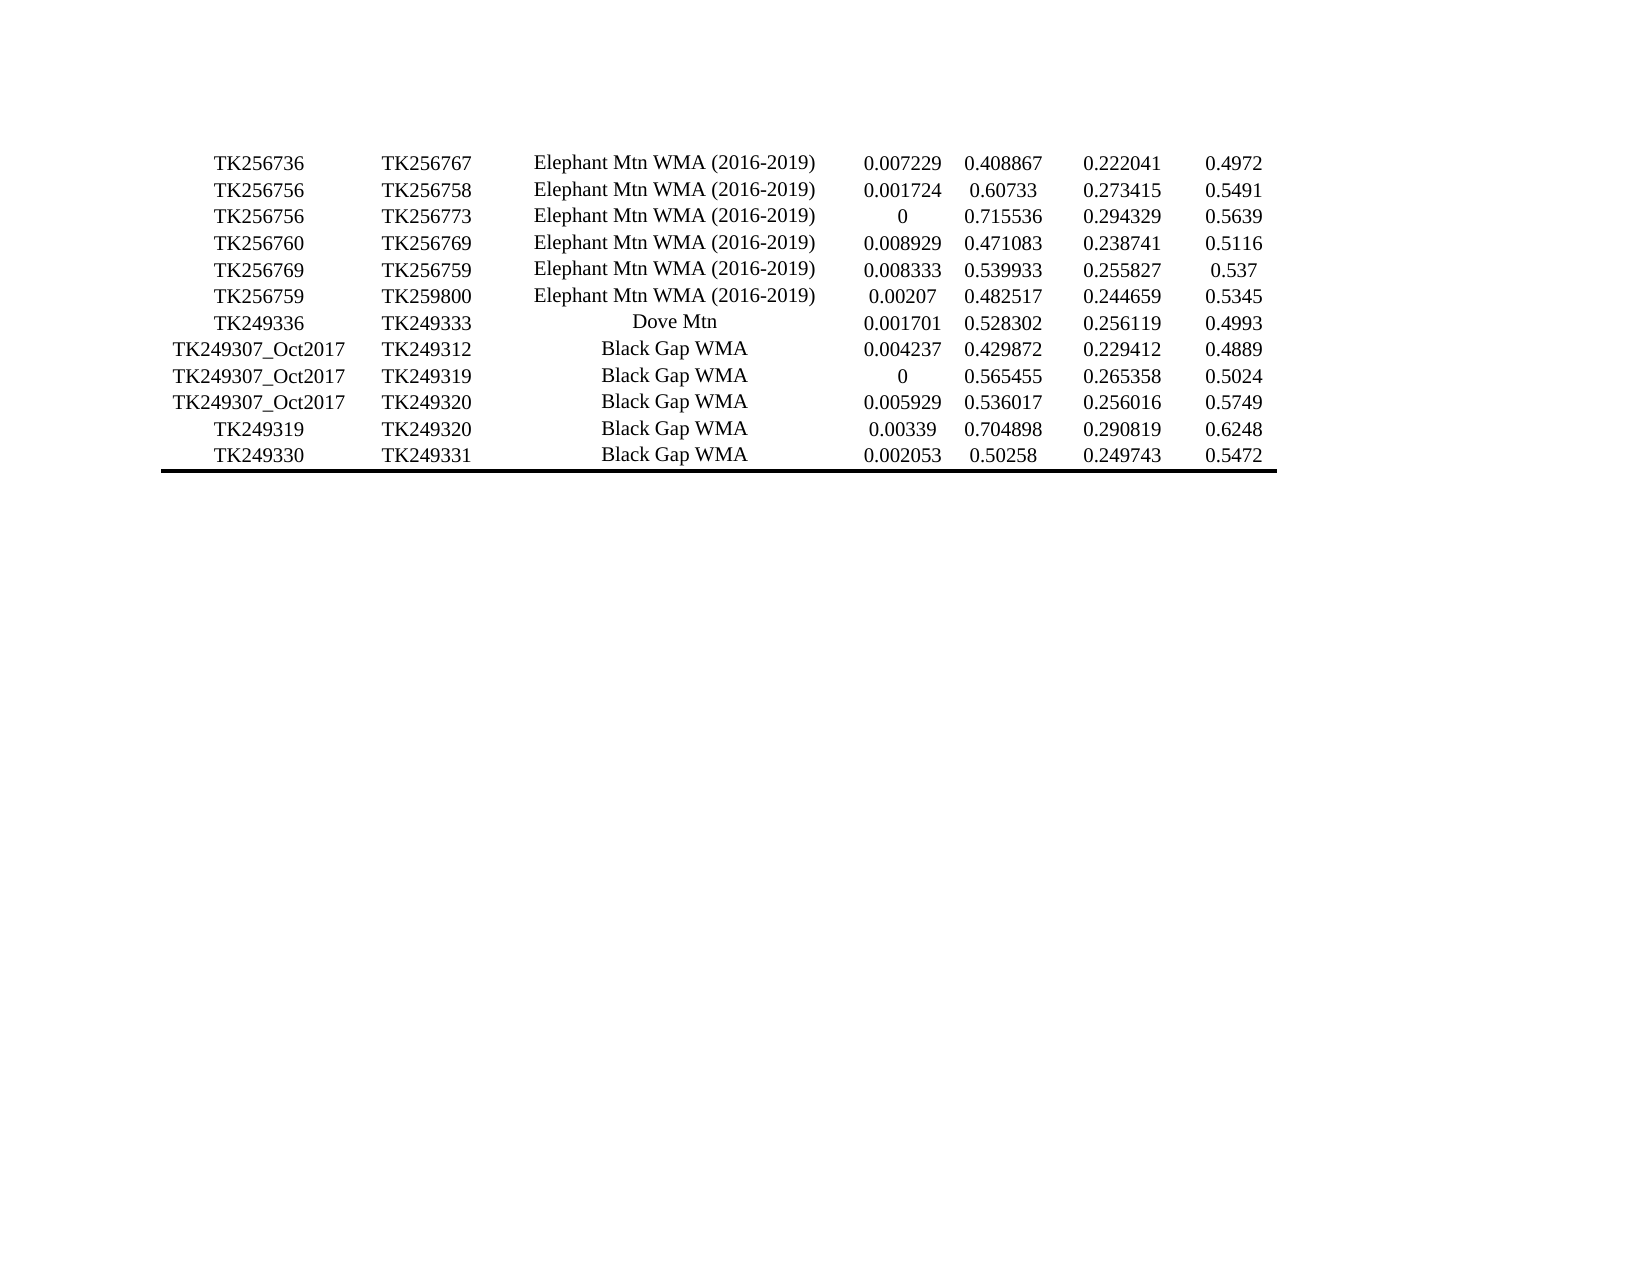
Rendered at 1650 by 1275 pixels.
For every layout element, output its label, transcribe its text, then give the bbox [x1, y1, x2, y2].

table_cell 0.6248 [1191, 416, 1277, 442]
table_cell 0.482517 [953, 283, 1053, 309]
table_cell TK256758 [356, 177, 497, 203]
table_cell 0.004237 [852, 336, 953, 362]
table_cell 0.5491 [1191, 177, 1277, 203]
table_cell TK259800 [356, 283, 497, 309]
table_cell TK249319 [356, 362, 497, 389]
table_cell 0.290819 [1054, 416, 1191, 442]
table_cell 0.294329 [1054, 203, 1191, 230]
table_cell 0.001701 [852, 309, 953, 336]
table_cell 0.408867 [953, 150, 1053, 177]
table_cell TK249307_Oct2017 [161, 362, 356, 389]
table_cell Elephant Mtn WMA (2016-2019) [497, 283, 852, 309]
table_cell 0.244659 [1054, 283, 1191, 309]
table_cell 0.528302 [953, 309, 1053, 336]
table_cell TK256760 [161, 230, 356, 256]
table_cell 0 [852, 362, 953, 389]
table_cell Black Gap WMA [497, 336, 852, 362]
table_cell 0.471083 [953, 230, 1053, 256]
table_cell 0.5639 [1191, 203, 1277, 230]
table_cell 0.50258 [953, 442, 1053, 469]
table_cell 0.008333 [852, 256, 953, 283]
table_cell 0.537 [1191, 256, 1277, 283]
table_cell TK256769 [356, 230, 497, 256]
table_cell TK249307_Oct2017 [161, 389, 356, 416]
table_cell 0.536017 [953, 389, 1053, 416]
table_cell 0.5749 [1191, 389, 1277, 416]
table_cell TK249320 [356, 416, 497, 442]
table_cell Black Gap WMA [497, 362, 852, 389]
table_cell 0.256016 [1054, 389, 1191, 416]
table_cell 0.5024 [1191, 362, 1277, 389]
table_cell Elephant Mtn WMA (2016-2019) [497, 203, 852, 230]
table_cell 0.565455 [953, 362, 1053, 389]
table_cell 0.008929 [852, 230, 953, 256]
table_cell TK256767 [356, 150, 497, 177]
table_cell TK256769 [161, 256, 356, 283]
table_cell 0.715536 [953, 203, 1053, 230]
table_cell 0.002053 [852, 442, 953, 469]
table_cell TK249333 [356, 309, 497, 336]
table_cell TK256759 [161, 283, 356, 309]
table_cell Elephant Mtn WMA (2016-2019) [497, 256, 852, 283]
table_cell 0.265358 [1054, 362, 1191, 389]
table_cell 0.229412 [1054, 336, 1191, 362]
table_cell 0.60733 [953, 177, 1053, 203]
table_cell TK249312 [356, 336, 497, 362]
table_cell 0.222041 [1054, 150, 1191, 177]
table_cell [497, 150, 852, 177]
table_cell Elephant Mtn WMA (2016-2019) [497, 230, 852, 256]
table_cell TK249330 [161, 442, 356, 469]
table_cell 0.00339 [852, 416, 953, 442]
table_cell 0.539933 [953, 256, 1053, 283]
table_cell TK256759 [356, 256, 497, 283]
table_cell 0.5472 [1191, 442, 1277, 469]
table_cell 0.5345 [1191, 283, 1277, 309]
table_cell Black Gap WMA [497, 389, 852, 416]
table_cell 0.5116 [1191, 230, 1277, 256]
table_cell 0.00207 [852, 283, 953, 309]
table_cell 0.001724 [852, 177, 953, 203]
table_cell TK256756 [161, 203, 356, 230]
table_cell 0.4993 [1191, 309, 1277, 336]
table_cell 0.4889 [1191, 336, 1277, 362]
table_cell 0.255827 [1054, 256, 1191, 283]
table_cell TK256773 [356, 203, 497, 230]
table_cell TK249320 [356, 389, 497, 416]
table_cell 0.249743 [1054, 442, 1191, 469]
table_cell Elephant Mtn WMA (2016-2019) [497, 177, 852, 203]
table_cell 0.704898 [953, 416, 1053, 442]
table_cell TK249331 [356, 442, 497, 469]
table_cell 0.273415 [1054, 177, 1191, 203]
table_cell 0.238741 [1054, 230, 1191, 256]
table_cell Black Gap WMA [497, 416, 852, 442]
table_cell 0.005929 [852, 389, 953, 416]
table_cell TK256736 [161, 150, 356, 177]
table_cell TK249336 [161, 309, 356, 336]
table_cell 0 [852, 203, 953, 230]
table_cell Black Gap WMA [497, 442, 852, 469]
table_cell 0.4972 [1191, 150, 1277, 177]
table_cell Dove Mtn [497, 309, 852, 336]
table_cell 0.256119 [1054, 309, 1191, 336]
table_cell 0.007229 [852, 150, 953, 177]
table_cell TK249319 [161, 416, 356, 442]
table_cell 0.429872 [953, 336, 1053, 362]
table_cell TK249307_Oct2017 [161, 336, 356, 362]
table_cell TK256756 [161, 177, 356, 203]
